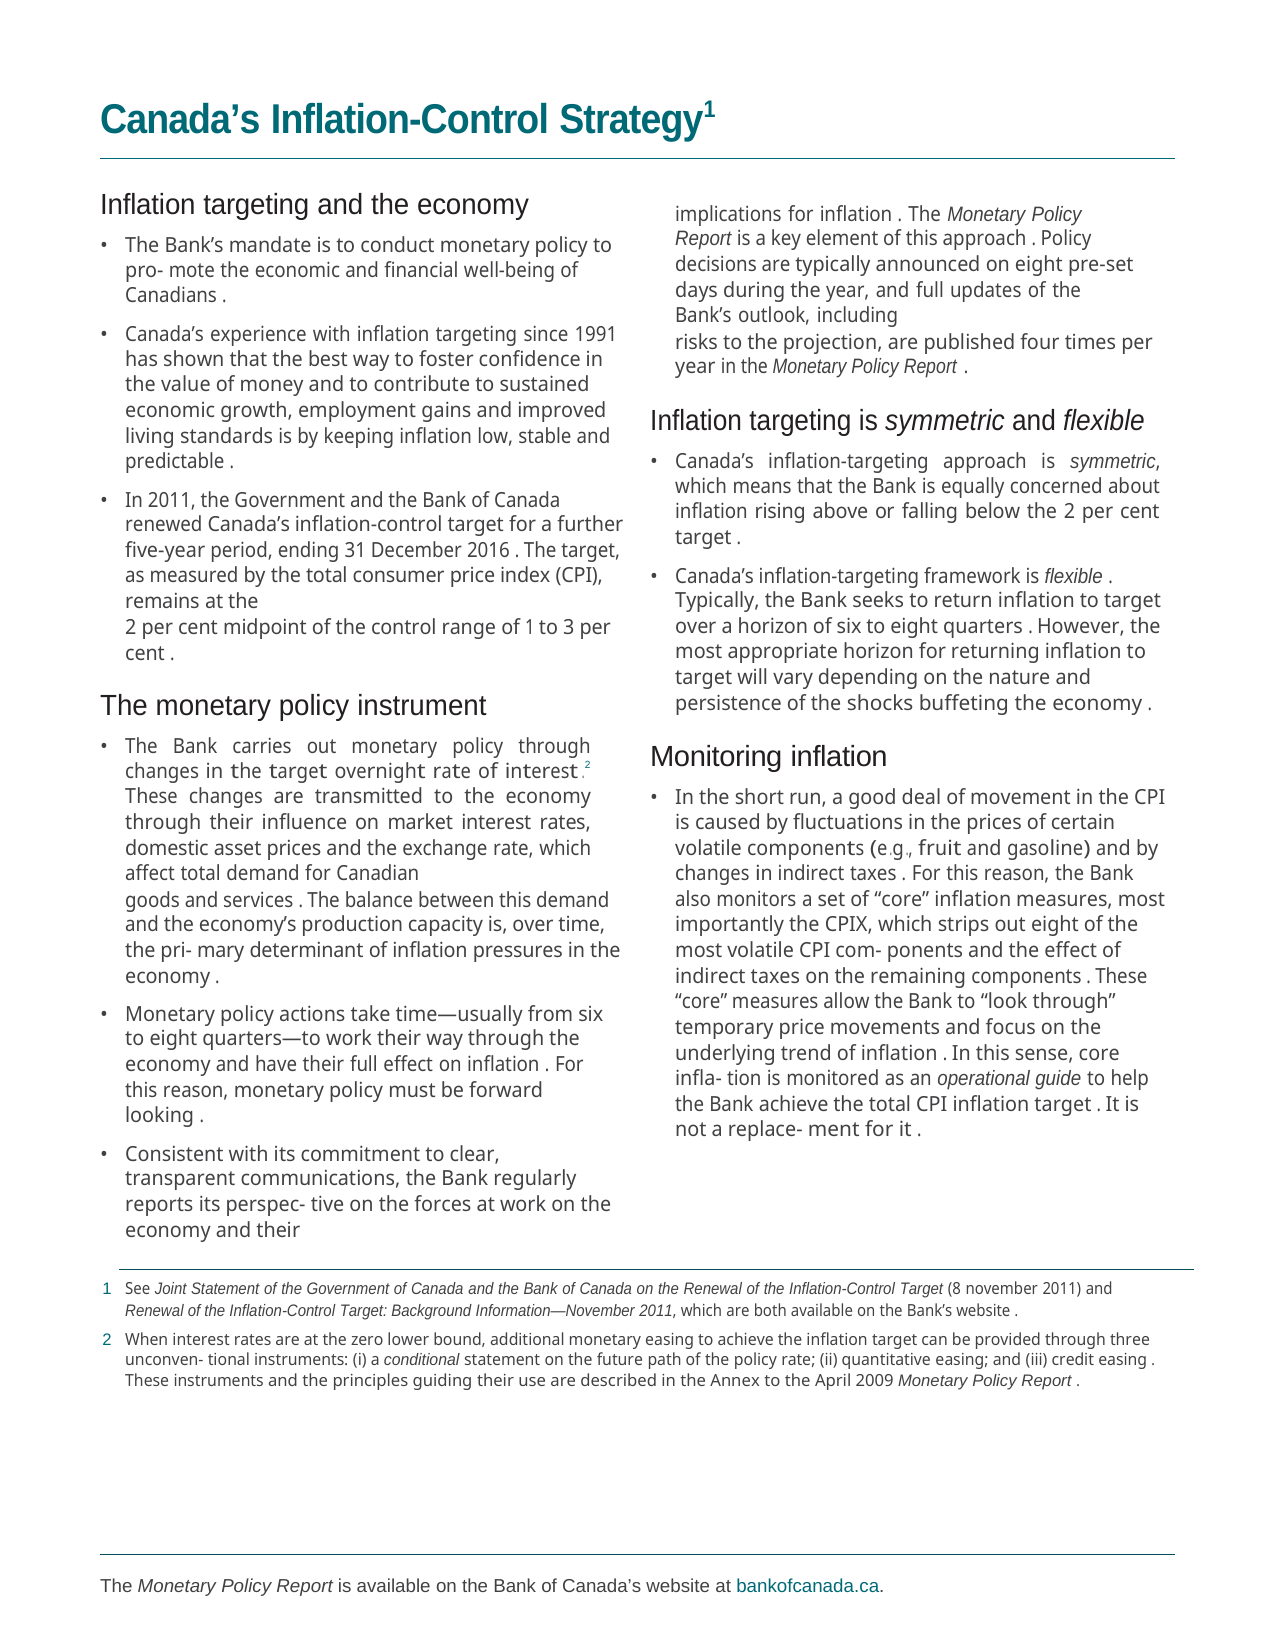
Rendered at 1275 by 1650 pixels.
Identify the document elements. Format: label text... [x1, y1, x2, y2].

subtitle Inflation targeting and the economy [100, 187, 625, 221]
list See Joint Statement of the Government of Canada and the Bank of Canada on the Renewal of the Inflation-Control Target (8 november 2011) and [102, 1278, 1275, 1299]
text implications for inflation . The Monetary Policy Report is a key element of this approach . Policy decisions are typically announced on eight pre-set days during the year, and full updates of the Bank’s outlook, including [675, 201, 1137, 329]
text Canada’s Inflation-Control Strategy1 [100, 94, 1275, 142]
subtitle The monetary policy instrument [100, 688, 625, 722]
list Consistent with its commitment to clear, transparent communications, the Bank regularly reports its perspec- tive on the forces at work on the economy and their [100, 1141, 612, 1243]
text risks to the projection, are published four times per year in the Monetary Policy Report . [675, 329, 1168, 380]
text Inflation targeting is symmetric and flexible [650, 403, 1275, 437]
list In the short run, a good deal of movement in the CPI is caused by fluctuations in the prices of certain volatile components (e .g ., fruit and gasoline) and by changes in indirect taxes . For this reason, the Bank also monitors a set of “core” inflation measures, most importantly the CPIX, which strips out eight of the most volatile CPI com- ponents and the eﬀect of indirect taxes on the remaining components . These “core” measures allow the Bank to “look through” temporary price movements and focus on the underlying trend of inflation . In this sense, core infla- tion is monitored as an operational guide to help the Bank achieve the total CPI inflation target . It is not a replace- ment for it . [650, 784, 1170, 1143]
list In 2011, the Government and the Bank of Canada renewed Canada’s inflation-control target for a further ﬁve-year period, ending 31 December 2016 . The target, as measured by the total consumer price index (CPI), remains at the [100, 487, 625, 615]
list Monetary policy actions take time—usually from six to eight quarters—to work their way through the economy and have their full eﬀect on inflation . For this reason, monetary policy must be forward looking . [100, 1001, 607, 1129]
subtitle Monitoring inflation [650, 739, 1275, 773]
list Canada’s experience with inflation targeting since 1991 has shown that the best way to foster conﬁdence in the value of money and to contribute to sustained economic growth, employment gains and improved living standards is by keeping inflation low, stable and predictable . [100, 321, 622, 475]
text 2 per cent midpoint of the control range of 1 to 3 per cent . [125, 615, 625, 665]
list Canada’s inflation-targeting framework is flexible . Typically, the Bank seeks to return inflation to target over a horizon of six to eight quarters . However, the most appropriate horizon for returning inflation to target will vary depending on the nature and persistence of the shocks buﬀeting the economy . [650, 563, 1167, 716]
text The Monetary Policy Report is available on the Bank of Canada’s website at bankofcanada.ca. [100, 1575, 1275, 1596]
text Renewal of the Inflation-Control Target: Background Information—November 2011, which are both available on the Bank’s website . [125, 1299, 1275, 1321]
list When interest rates are at the zero lower bound, additional monetary easing to achieve the inflation target can be provided through three unconven- tional instruments: (i) a conditional statement on the future path of the policy rate; (ii) quantitative easing; and (iii) credit easing . These instruments and the principles guiding their use are described in the Annex to the April 2009 Monetary Policy Report . [102, 1329, 1167, 1391]
list Canada’s inflation-targeting approach is symmetric, which means that the Bank is equally concerned about inflation rising above or falling below the 2 per cent target . [650, 448, 1160, 550]
list The Bank carries out monetary policy through changes in the target overnight rate of interest .2 These changes are transmitted to the economy through their influence on market interest rates, domestic asset prices and the exchange rate, which aﬀect total demand for Canadian [100, 733, 591, 887]
list The Bank’s mandate is to conduct monetary policy to pro- mote the economic and ﬁnancial well-being of Canadians . [100, 232, 616, 309]
text goods and services . The balance between this demand and the economy’s production capacity is, over time, the pri- mary determinant of inflation pressures in the economy . [125, 887, 626, 989]
